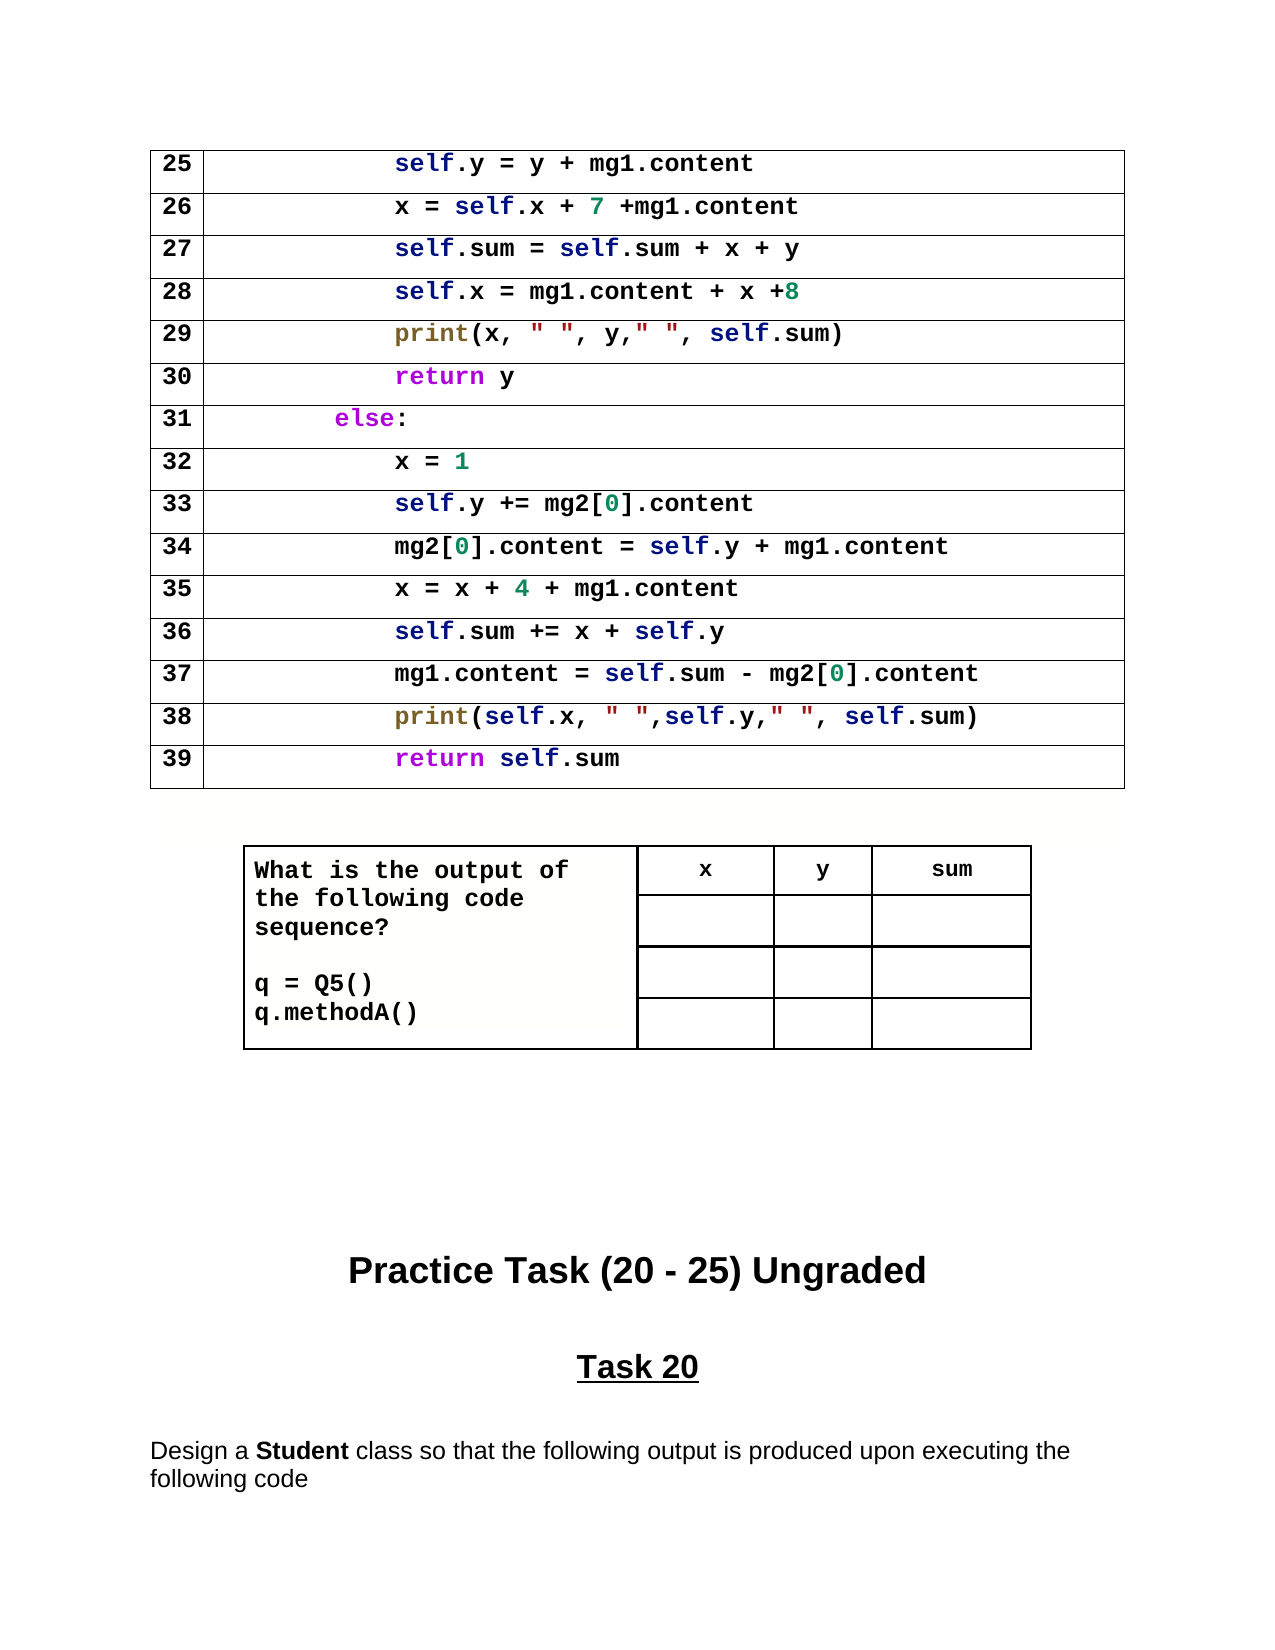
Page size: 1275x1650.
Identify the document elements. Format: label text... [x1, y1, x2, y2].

table_cell 38 [151, 704, 203, 745]
table_cell print(x, " ", y," ", self.sum) [204, 321, 1124, 362]
table_cell x = 1 [204, 449, 1124, 490]
table_cell return y [204, 364, 1124, 405]
table_cell [873, 896, 1030, 945]
table_cell 39 [151, 746, 203, 787]
table_header x [639, 847, 773, 894]
table_cell 33 [151, 491, 203, 532]
table_cell [873, 948, 1030, 997]
table_cell self.x = mg1.content + x +8 [204, 279, 1124, 320]
text Task 20 [150, 1347, 1125, 1386]
text Design a Student class so that the following output is produced upon executing the following code [150, 1436, 1125, 1493]
table_cell [639, 999, 773, 1048]
table_cell x = x + 4 + mg1.content [204, 576, 1124, 617]
table_cell [775, 999, 871, 1048]
table_cell mg2[0].content = self.y + mg1.content [204, 534, 1124, 575]
table_header What is the output of the following code sequence? q = Q5() q.methodA() [245, 847, 636, 1048]
table_cell self.y = y + mg1.content [204, 151, 1124, 192]
table_cell [639, 896, 773, 945]
table_cell 29 [151, 321, 203, 362]
text Practice Task (20 - 25) Ungraded [150, 1248, 1125, 1291]
table_cell 32 [151, 449, 203, 490]
table_cell print(self.x, " ",self.y," ", self.sum) [204, 704, 1124, 745]
table_cell self.sum = self.sum + x + y [204, 236, 1124, 277]
table_cell mg1.content = self.sum - mg2[0].content [204, 661, 1124, 702]
table_cell 28 [151, 279, 203, 320]
table_cell [775, 896, 871, 945]
table_cell else: [204, 406, 1124, 447]
table_cell 31 [151, 406, 203, 447]
table_cell 35 [151, 576, 203, 617]
table_header sum [873, 847, 1030, 894]
table_cell 25 [151, 151, 203, 192]
table_cell self.y += mg2[0].content [204, 491, 1124, 532]
table_cell [873, 999, 1030, 1048]
table_cell 36 [151, 619, 203, 660]
table_cell [639, 948, 773, 997]
table_cell self.sum += x + self.y [204, 619, 1124, 660]
table_cell 26 [151, 194, 203, 235]
table_cell 37 [151, 661, 203, 702]
table_cell [775, 948, 871, 997]
table_cell x = self.x + 7 +mg1.content [204, 194, 1124, 235]
table_cell 30 [151, 364, 203, 405]
table_cell 34 [151, 534, 203, 575]
table_cell return self.sum [204, 746, 1124, 787]
table_cell 27 [151, 236, 203, 277]
table_header y [775, 847, 871, 894]
